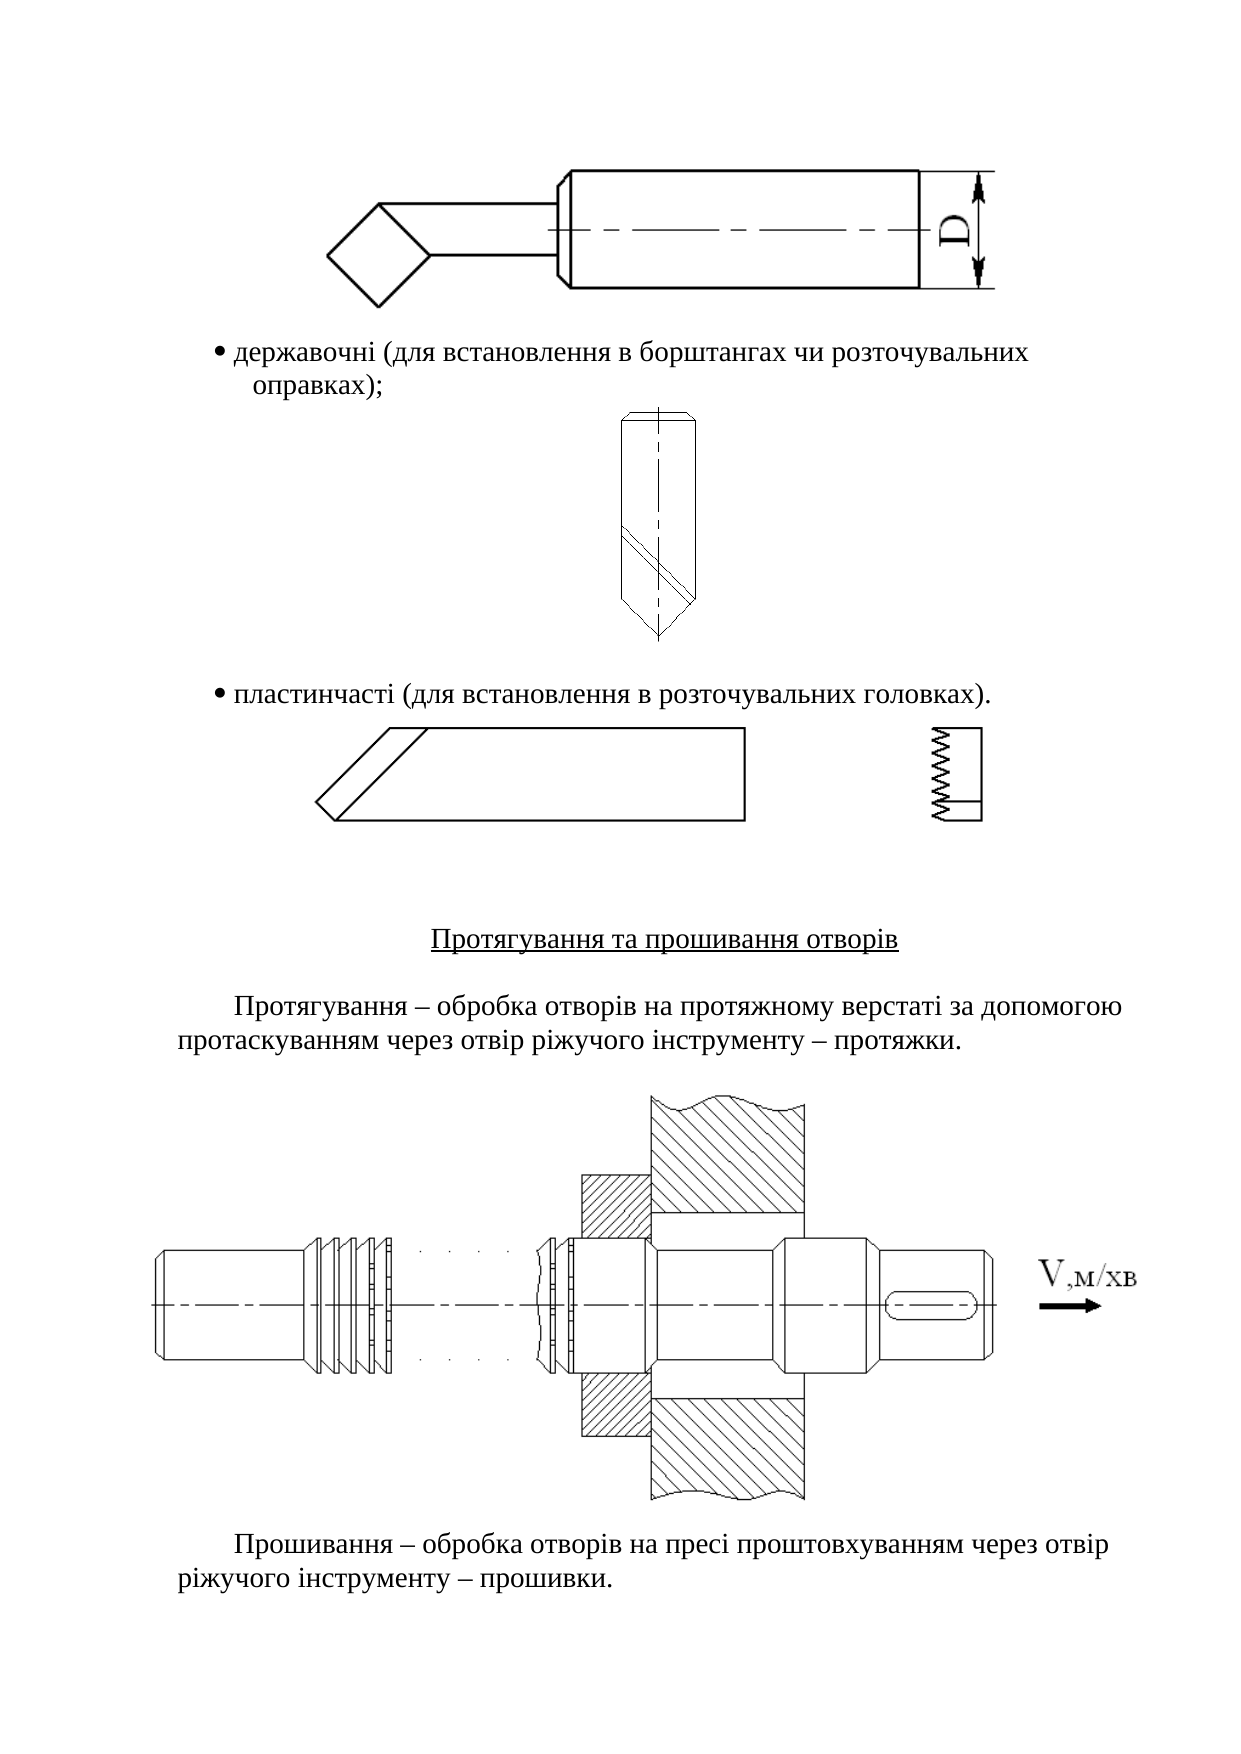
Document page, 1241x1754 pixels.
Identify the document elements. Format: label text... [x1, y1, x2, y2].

picture [306, 710, 1023, 836]
text Прошивання – обробка отворів на пресі проштовхуванням через отвір ріжучого інструменту – прошивки. [177, 1527, 1152, 1594]
text Протягування – обробка отворів на протяжному верстаті за допомогою протаскуванням через отвір ріжучого інструменту – протяжки. [177, 988, 1152, 1056]
text Протягування та прошивання отворів [177, 921, 1152, 955]
list державочні (для встановлення в борштангах чи розточувальних оправках); [215, 334, 1152, 401]
picture [132, 1089, 1161, 1527]
picture [291, 118, 1038, 334]
picture [574, 401, 755, 648]
list пластинчасті (для встановлення в розточувальних головках). [215, 677, 1152, 710]
